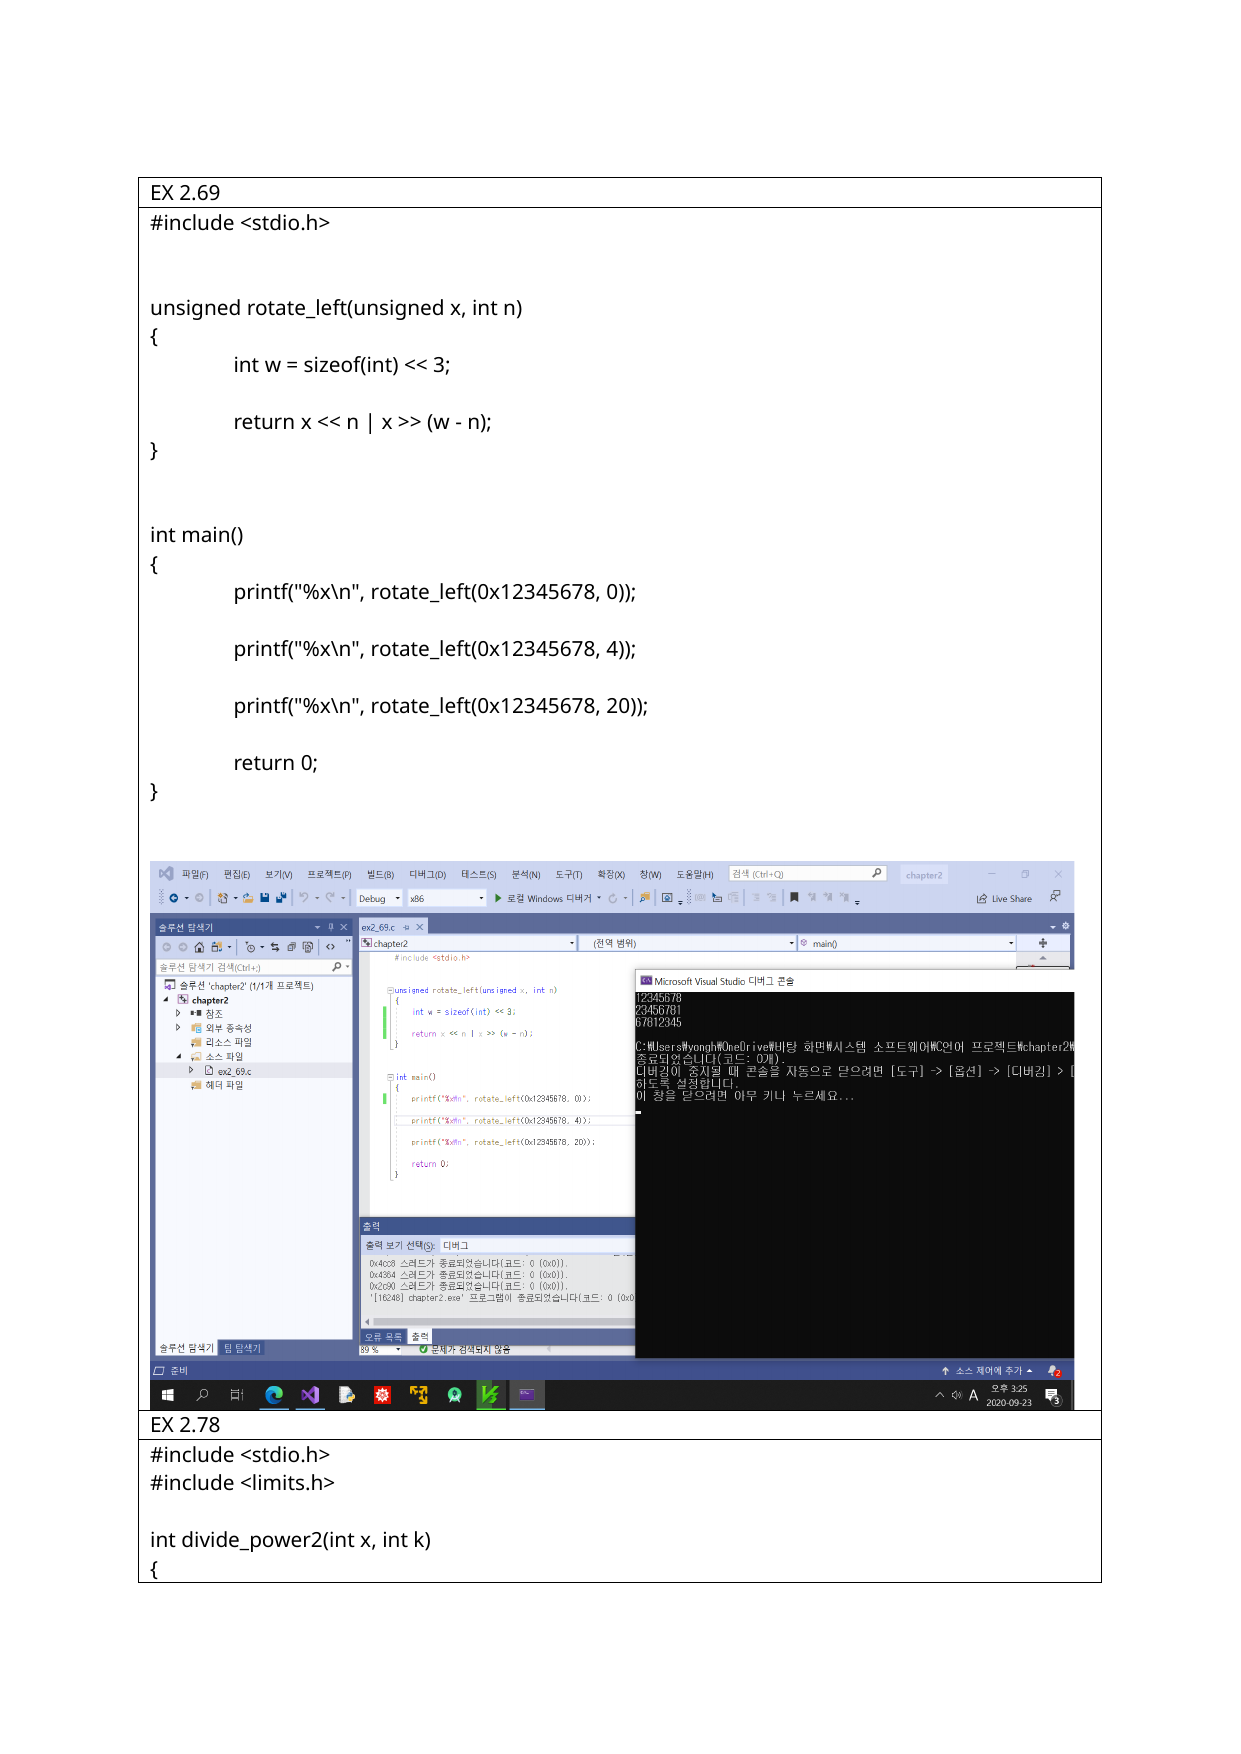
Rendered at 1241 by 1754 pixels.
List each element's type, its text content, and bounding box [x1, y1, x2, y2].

table_cell #include <stdio.h> unsigned rotate_left(unsigned x, int n) { int w = sizeof(int) << 3; return x << n | x >> (w - n); } int main() { printf("%x\n", rotate_left(0x12345678, 0)); printf("%x\n", rotate_left(0x12345678, 4)); printf("%x\n", rotate_left(0x12345678, 20)); return 0; } [139, 208, 1101, 1409]
table_header EX 2.69 [139, 178, 1101, 207]
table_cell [139, 1440, 1101, 1582]
picture [150, 861, 1075, 1410]
table_cell EX 2.78 [139, 1411, 1101, 1439]
